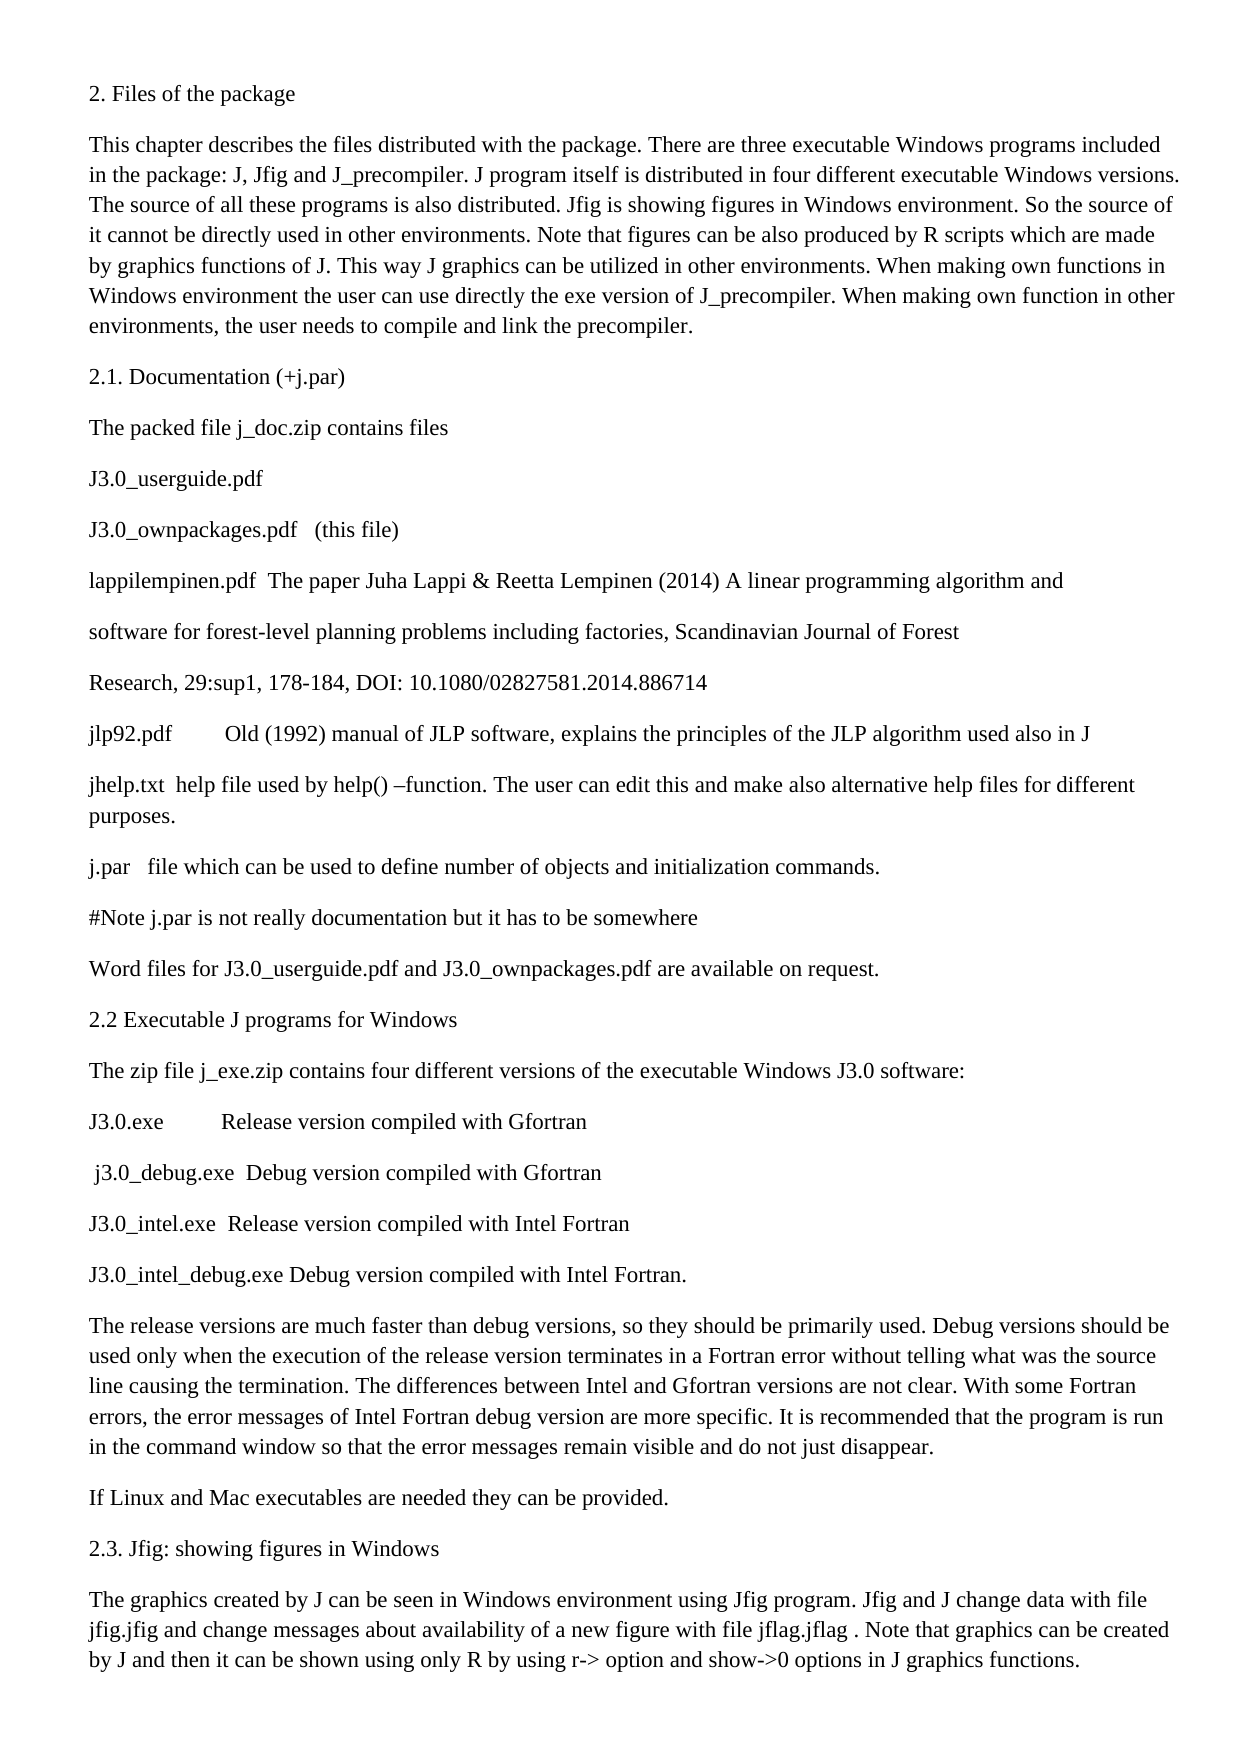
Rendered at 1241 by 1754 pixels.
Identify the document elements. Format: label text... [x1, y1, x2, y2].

text #Note j.par is not really documentation but it has to be somewhere [89, 904, 1181, 930]
text Word files for J3.0_userguide.pdf and J3.0_ownpackages.pdf are available on request. [89, 955, 1181, 981]
text J3.0_intel.exe Release version compiled with Intel Fortran [89, 1210, 1181, 1236]
text The graphics created by J can be seen in Windows environment using Jfig program. Jfig and J change data with file jfig.jfig and change messages about availability of a new figure with file jflag.jflag . Note that graphics can be created by J and then it can be shown using only R by using r-> option and show->0 options in J graphics functions. [89, 1586, 1181, 1673]
text J3.0.exe Release version compiled with Gfortran [89, 1108, 1181, 1134]
text 2. Files of the package [89, 80, 1181, 106]
text The zip file j_exe.zip contains four different versions of the executable Windows J3.0 software: [89, 1057, 1181, 1083]
text J3.0_userguide.pdf [89, 465, 1181, 492]
text Research, 29:sup1, 178-184, DOI: 10.1080/02827581.2014.886714 [89, 669, 1181, 696]
text This chapter describes the files distributed with the package. There are three executable Windows programs included in the package: J, Jfig and J_precompiler. J program itself is distributed in four different executable Windows versions. The source of all these programs is also distributed. Jfig is showing figures in Windows environment. So the source of it cannot be directly used in other environments. Note that figures can be also produced by R scripts which are made by graphics functions of J. This way J graphics can be utilized in other environments. When making own functions in Windows environment the user can use directly the exe version of J_precompiler. When making own function in other environments, the user needs to compile and link the precompiler. [89, 131, 1181, 338]
text j3.0_debug.exe Debug version compiled with Gfortran [89, 1159, 1181, 1185]
text software for forest-level planning problems including factories, Scandinavian Journal of Forest [89, 618, 1181, 645]
text 2.1. Documentation (+j.par) [89, 363, 1181, 389]
text 2.3. Jfig: showing figures in Windows [89, 1535, 1181, 1561]
text The release versions are much faster than debug versions, so they should be primarily used. Debug versions should be used only when the execution of the release version terminates in a Fortran error without telling what was the source line causing the termination. The differences between Intel and Gfortran versions are not clear. With some Fortran errors, the error messages of Intel Fortran debug version are more specific. It is recommended that the program is run in the command window so that the error messages remain visible and do not just disappear. [89, 1312, 1181, 1459]
text J3.0_intel_debug.exe Debug version compiled with Intel Fortran. [89, 1261, 1181, 1287]
text 2.2 Executable J programs for Windows [89, 1006, 1181, 1032]
text jlp92.pdf Old (1992) manual of JLP software, explains the principles of the JLP algorithm used also in J [89, 720, 1181, 747]
text If Linux and Mac executables are needed they can be provided. [89, 1484, 1181, 1510]
text jhelp.txt help file used by help() –function. The user can edit this and make also alternative help files for different purposes. [89, 771, 1181, 828]
text J3.0_ownpackages.pdf (this file) [89, 516, 1181, 543]
text j.par file which can be used to define number of objects and initialization commands. [89, 853, 1181, 879]
text The packed file j_doc.zip contains files [89, 414, 1181, 441]
text lappilempinen.pdf The paper Juha Lappi & Reetta Lempinen (2014) A linear programming algorithm and [89, 567, 1181, 594]
